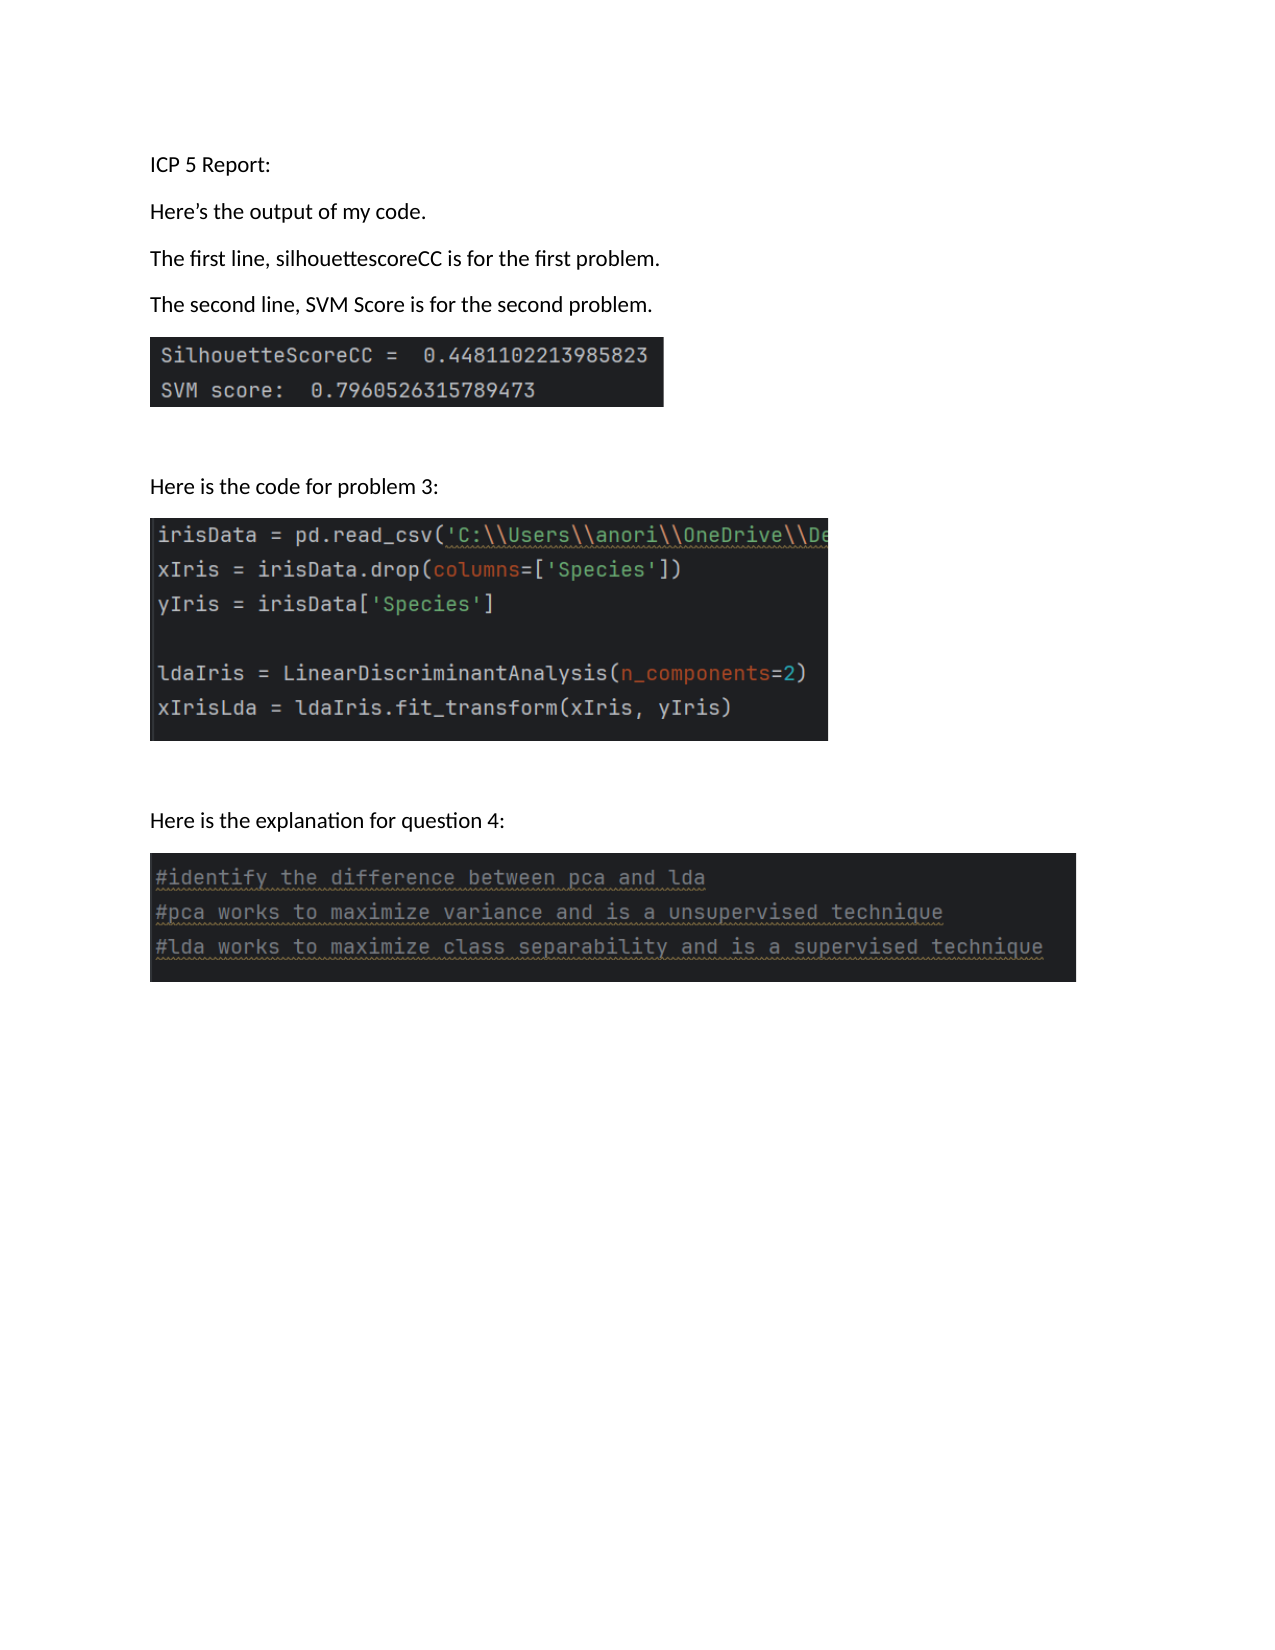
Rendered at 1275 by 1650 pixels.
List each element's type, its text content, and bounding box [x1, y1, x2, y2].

text The second line, SVM Score is for the second problem. [150, 291, 1125, 319]
text The first line, silhouettescoreCC is for the first problem. [150, 244, 1125, 272]
picture [150, 337, 664, 407]
text Here is the code for problem 3: [150, 472, 1125, 500]
text Here’s the output of my code. [150, 197, 1125, 225]
picture [150, 853, 1077, 982]
text ICP 5 Report: [150, 150, 1125, 178]
picture [150, 518, 829, 741]
text Here is the explanation for question 4: [150, 806, 1125, 834]
